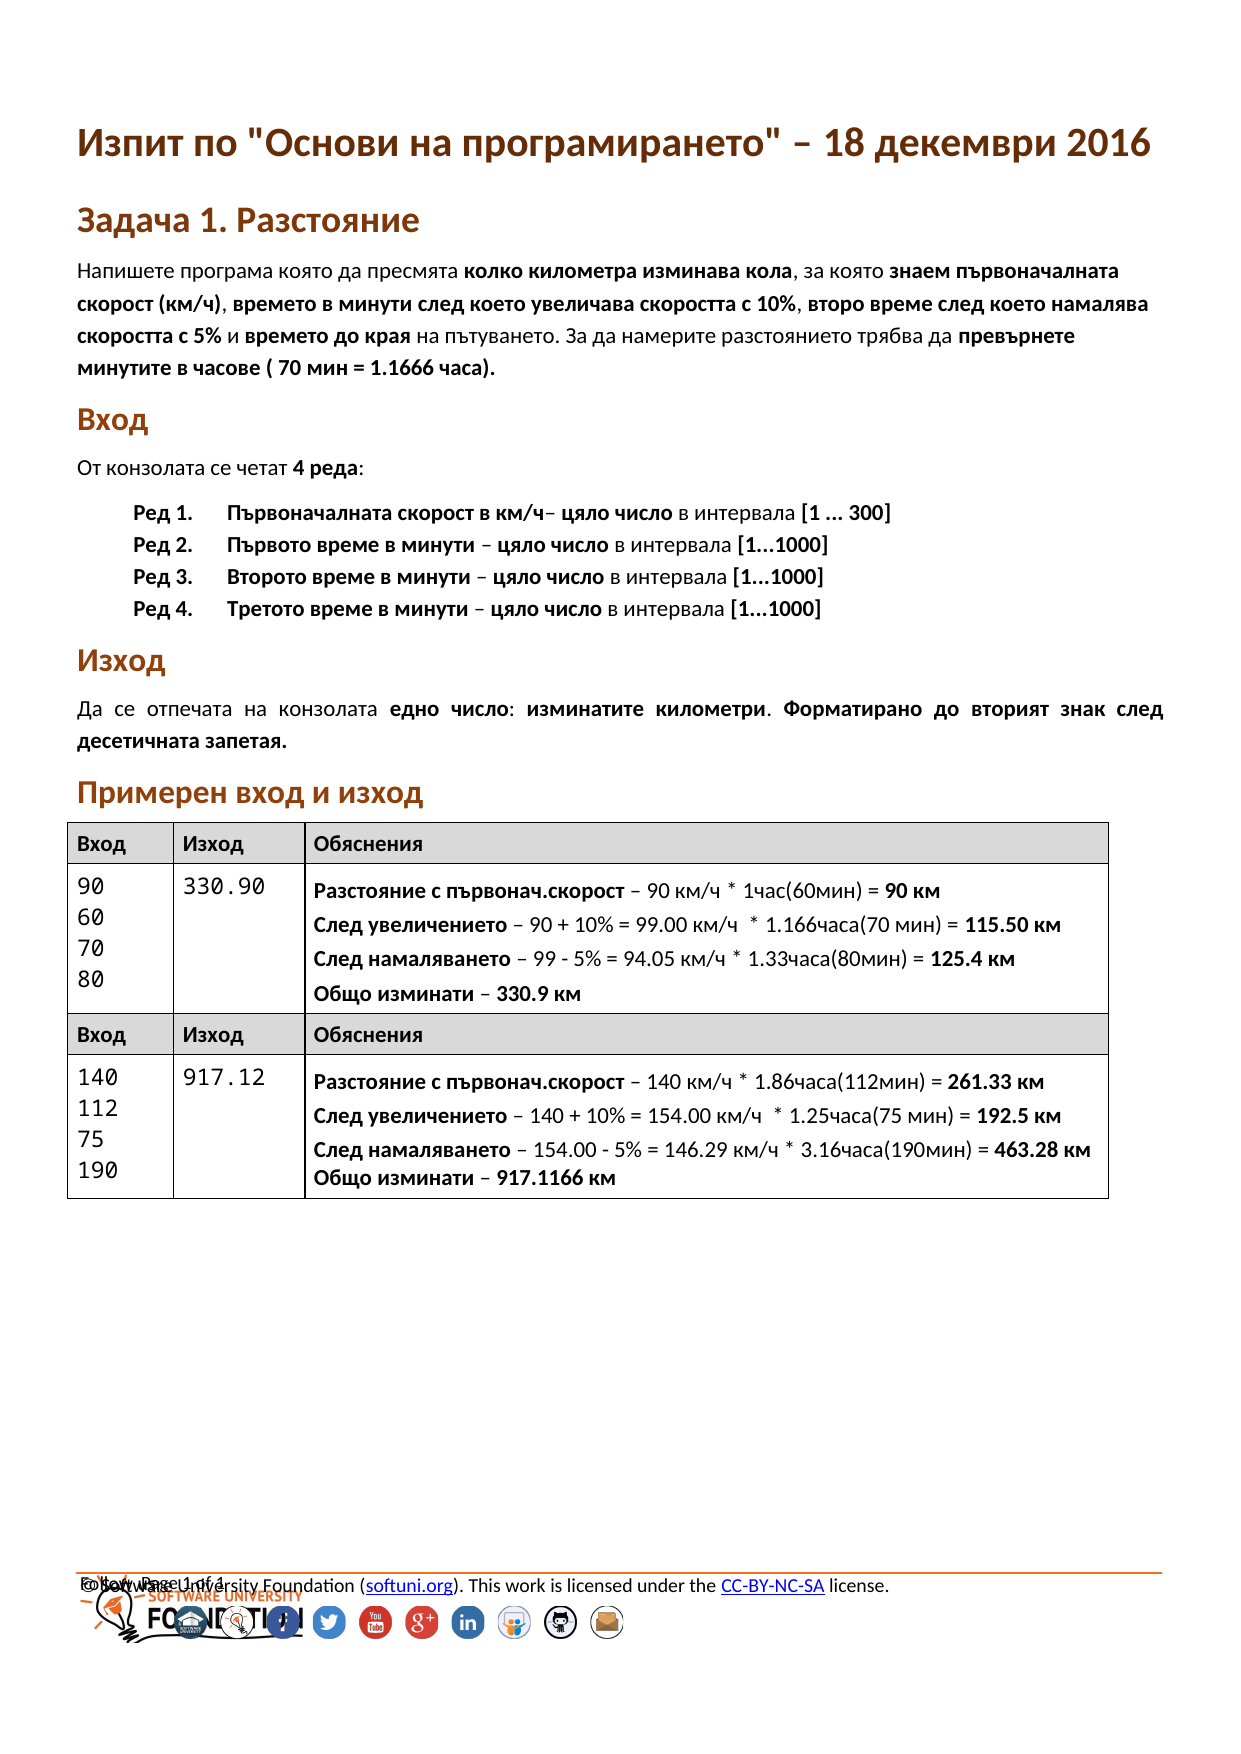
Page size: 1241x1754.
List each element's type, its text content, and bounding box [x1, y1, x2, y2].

picture [544, 1606, 577, 1639]
text Да се отпечата на конзолата едно число: изминатите километри. Форматирано до вторият знак след десетичната запетая. [77, 694, 1163, 754]
picture [79, 1574, 303, 1643]
list Първото време в минути – цяло число в интервала [1...1000] [133, 530, 1163, 558]
list Първоначалната скорост в км/ч– цяло число в интервала [1 ... 300] [133, 498, 1163, 526]
table_cell Изход [174, 1014, 304, 1054]
picture [312, 1606, 346, 1639]
subtitle Изпит по "Основи на програмирането" – 18 декември 2016 [77, 116, 1163, 167]
picture [451, 1606, 485, 1639]
picture [405, 1606, 439, 1639]
picture [497, 1606, 531, 1639]
table_cell Обяснения [306, 1014, 1108, 1054]
table_cell 330.90 [174, 864, 304, 1013]
table_header Вход [68, 823, 173, 863]
list Третото време в минути – цяло число в интервала [1...1000] [133, 594, 1163, 622]
table_cell Разстояние с първонач.скорост – 140 км/ч * 1.86часa(112мин) = 261.33 км След увеличението – 140 + 10% = 154.00 км/ч * 1.25часа(75 мин) = 192.5 км След намаляването – 154.00 - 5% = 146.29 км/ч * 3.16часа(190мин) = 463.28 км Общо изминати – 917.1166 км [306, 1055, 1108, 1197]
table_header Обяснения [306, 823, 1108, 863]
text От конзолата се четат 4 реда: [77, 453, 1163, 481]
subtitle Изход [77, 639, 1163, 679]
picture [590, 1606, 624, 1639]
table_cell 140 112 75 190 [68, 1055, 173, 1197]
text Напишете програма която да пресмята колко километра изминава кола, за която знаем първоначалната скорост (км/ч), времето в минути след което увеличава скоростта с 10%, второ време след което намалява скоростта с 5% и времето до края на пътуването. За да намерите разстоянието трябва да превърнете минутите в часове ( 70 мин = 1.1666 часа). [77, 257, 1163, 381]
table_cell Разстояние с първонач.скорост – 90 км/ч * 1час(60мин) = 90 км След увеличението – 90 + 10% = 99.00 км/ч * 1.166часа(70 мин) = 115.50 км След намаляването – 99 - 5% = 94.05 км/ч * 1.33часа(80мин) = 125.4 км Общо изминати – 330.9 км [306, 864, 1108, 1013]
subtitle Вход [77, 398, 1163, 438]
table_cell 90 60 70 80 [68, 864, 173, 1013]
table_cell 917.12 [174, 1055, 304, 1197]
subtitle Задача 1. Разстояние [77, 196, 1163, 241]
subtitle Примерен вход и изход [77, 771, 1163, 812]
list Второто време в минути – цяло число в интервала [1...1000] [133, 562, 1163, 590]
table_cell Вход [68, 1014, 173, 1054]
table_header Изход [174, 823, 304, 863]
picture [359, 1606, 392, 1639]
